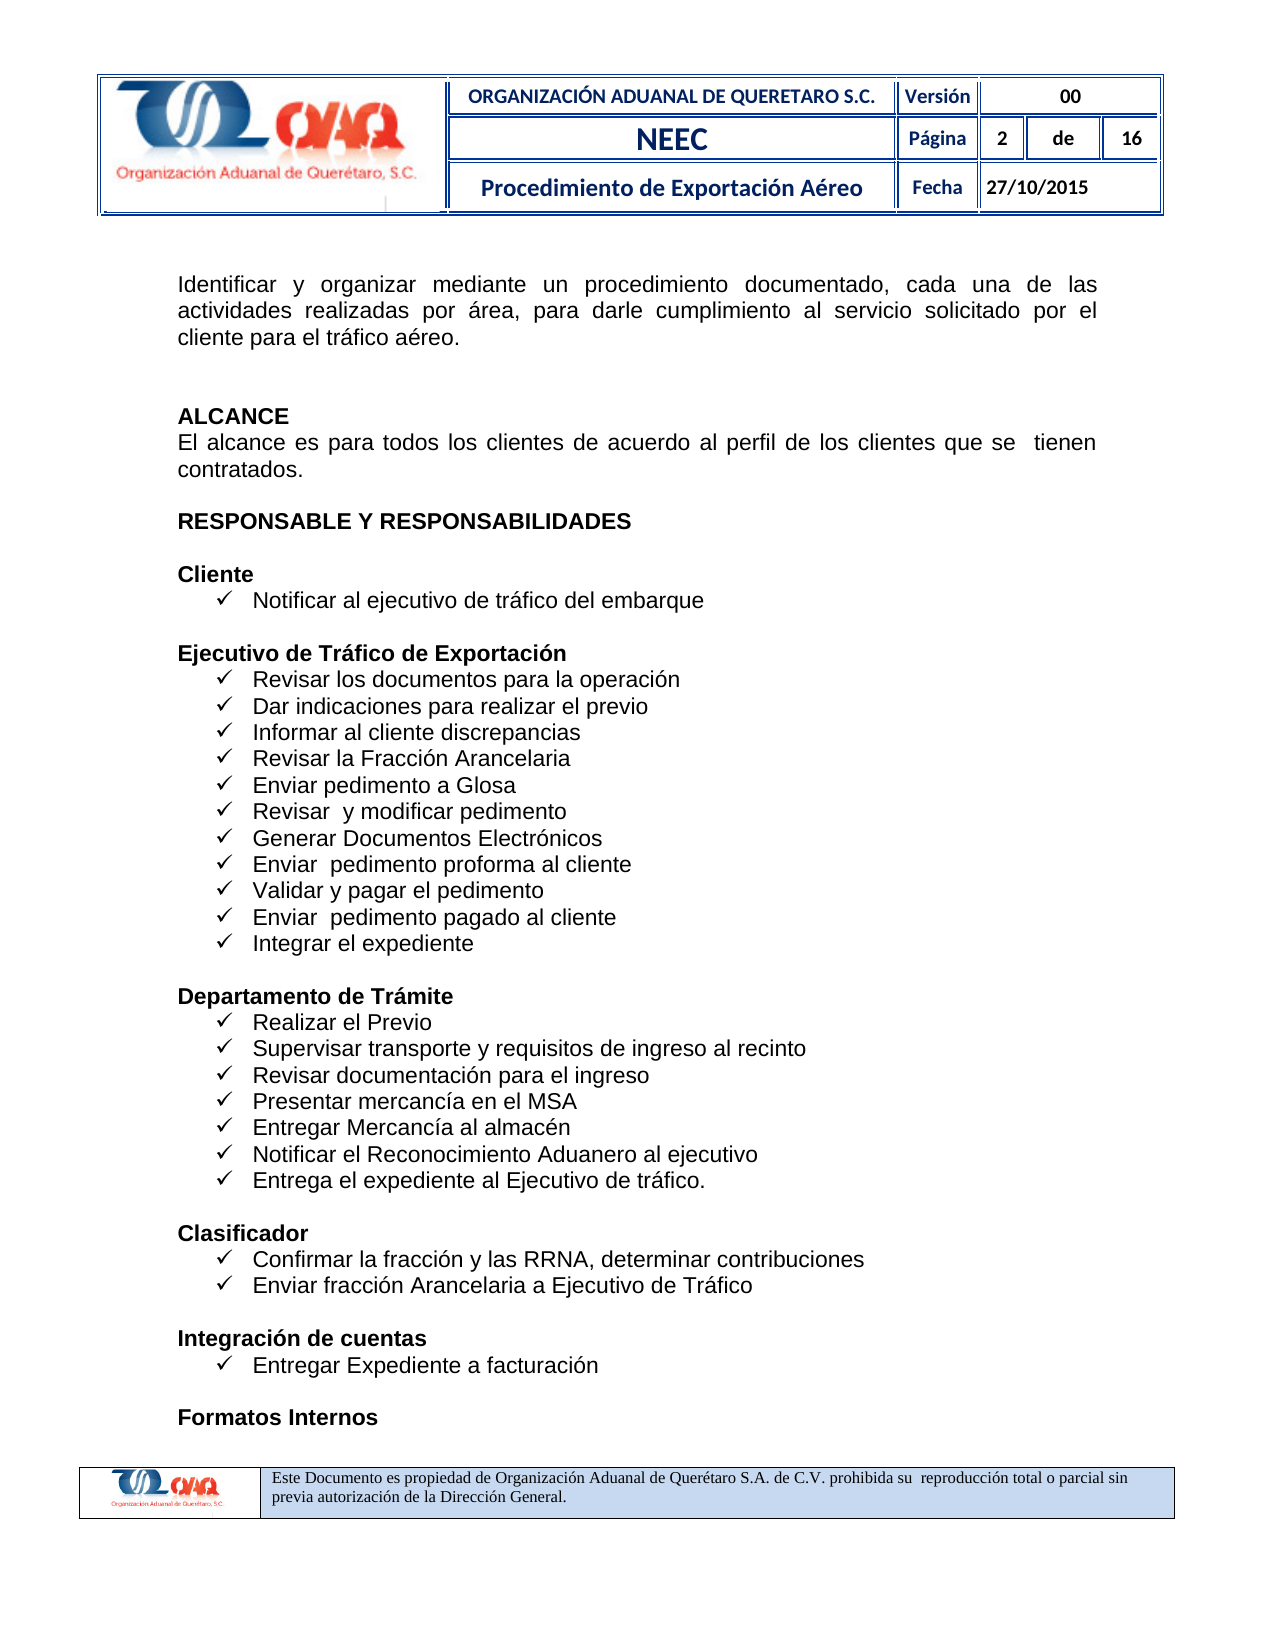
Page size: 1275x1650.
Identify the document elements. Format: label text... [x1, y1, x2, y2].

list Notificar al ejecutivo de tráfico del embarque [215, 587, 1098, 614]
list Revisar los documentos para la operación [215, 666, 1098, 693]
list Enviar pedimento pagado al cliente [215, 903, 1098, 930]
list Supervisar transporte y requisitos de ingreso al recinto [215, 1035, 1098, 1062]
list Notificar el Reconocimiento Aduanero al ejecutivo [215, 1141, 1098, 1167]
list Revisar y modificar pedimento [215, 798, 1098, 824]
text Identificar y organizar mediante un procedimiento documentado, cada una de las actividades realizadas por área, para darle cumplimiento al servicio solicitado por el cliente para el tráfico aéreo. [177, 271, 1098, 350]
text Cliente [177, 561, 1098, 587]
list Revisar documentación para el ingreso [215, 1062, 1098, 1088]
picture [106, 78, 440, 212]
list Integrar el expediente [215, 930, 1098, 956]
list Enviar pedimento proforma al cliente [215, 851, 1098, 877]
list Confirmar la fracción y las RRNA, determinar contribuciones [215, 1246, 1098, 1272]
list Informar al cliente discrepancias [215, 719, 1098, 745]
list Entregar Mercancía al almacén [215, 1114, 1098, 1141]
list Entregar Expediente a facturación [215, 1352, 1098, 1378]
list Dar indicaciones para realizar el previo [215, 693, 1098, 719]
list Presentar mercancía en el MSA [215, 1088, 1098, 1114]
text El alcance es para todos los clientes de acuerdo al perfil de los clientes que se tienen contratados. [177, 429, 1098, 482]
picture [107, 1468, 232, 1518]
text RESPONSABLE Y RESPONSABILIDADES [177, 508, 1098, 534]
list Realizar el Previo [215, 1009, 1098, 1035]
list Entrega el expediente al Ejecutivo de tráfico. [215, 1167, 1098, 1193]
list Validar y pagar el pedimento [215, 877, 1098, 903]
list Enviar pedimento a Glosa [215, 772, 1098, 798]
list Generar Documentos Electrónicos [215, 824, 1098, 851]
list Enviar fracción Arancelaria a Ejecutivo de Tráfico [215, 1272, 1098, 1299]
text Clasificador [177, 1220, 1098, 1246]
text Integración de cuentas [177, 1325, 1098, 1352]
text Ejecutivo de Tráfico de Exportación [177, 640, 1098, 666]
text Departamento de Trámite [177, 983, 1098, 1009]
text ALCANCE [177, 403, 1098, 429]
text Formatos Internos [177, 1404, 1098, 1431]
list Revisar la Fracción Arancelaria [215, 745, 1098, 772]
